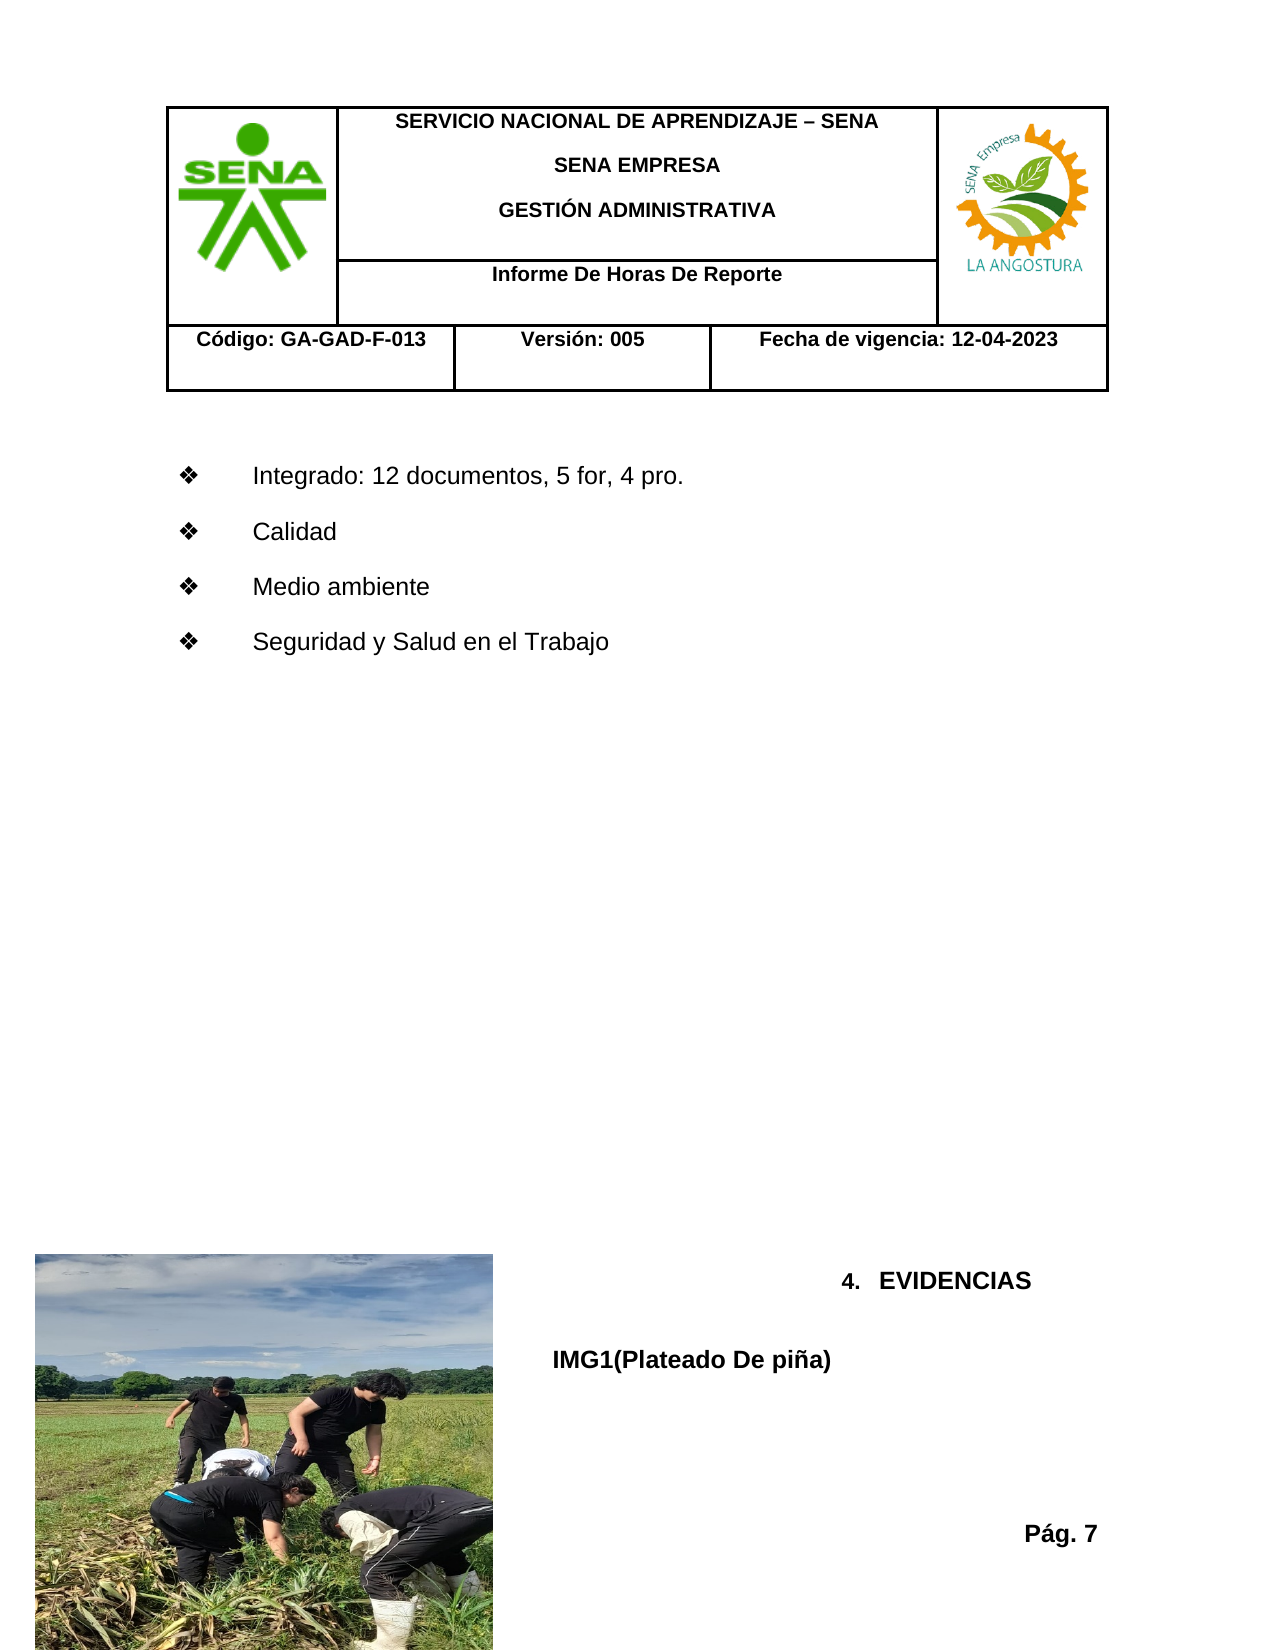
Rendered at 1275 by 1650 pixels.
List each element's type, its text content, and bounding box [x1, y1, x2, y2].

text IMG1(Plateado De piña) [493, 1345, 1098, 1374]
picture [178, 123, 327, 272]
list Seguridad y Salud en el Trabajo [177, 613, 1098, 665]
picture [948, 123, 1096, 272]
list Integrado: 12 documentos, 5 for, 4 pro. [177, 448, 1098, 499]
subtitle EVIDENCIAS [507, 1266, 1098, 1295]
list Medio ambiente [177, 558, 1098, 609]
picture [33, 1254, 493, 1648]
list Calidad [177, 503, 1098, 554]
